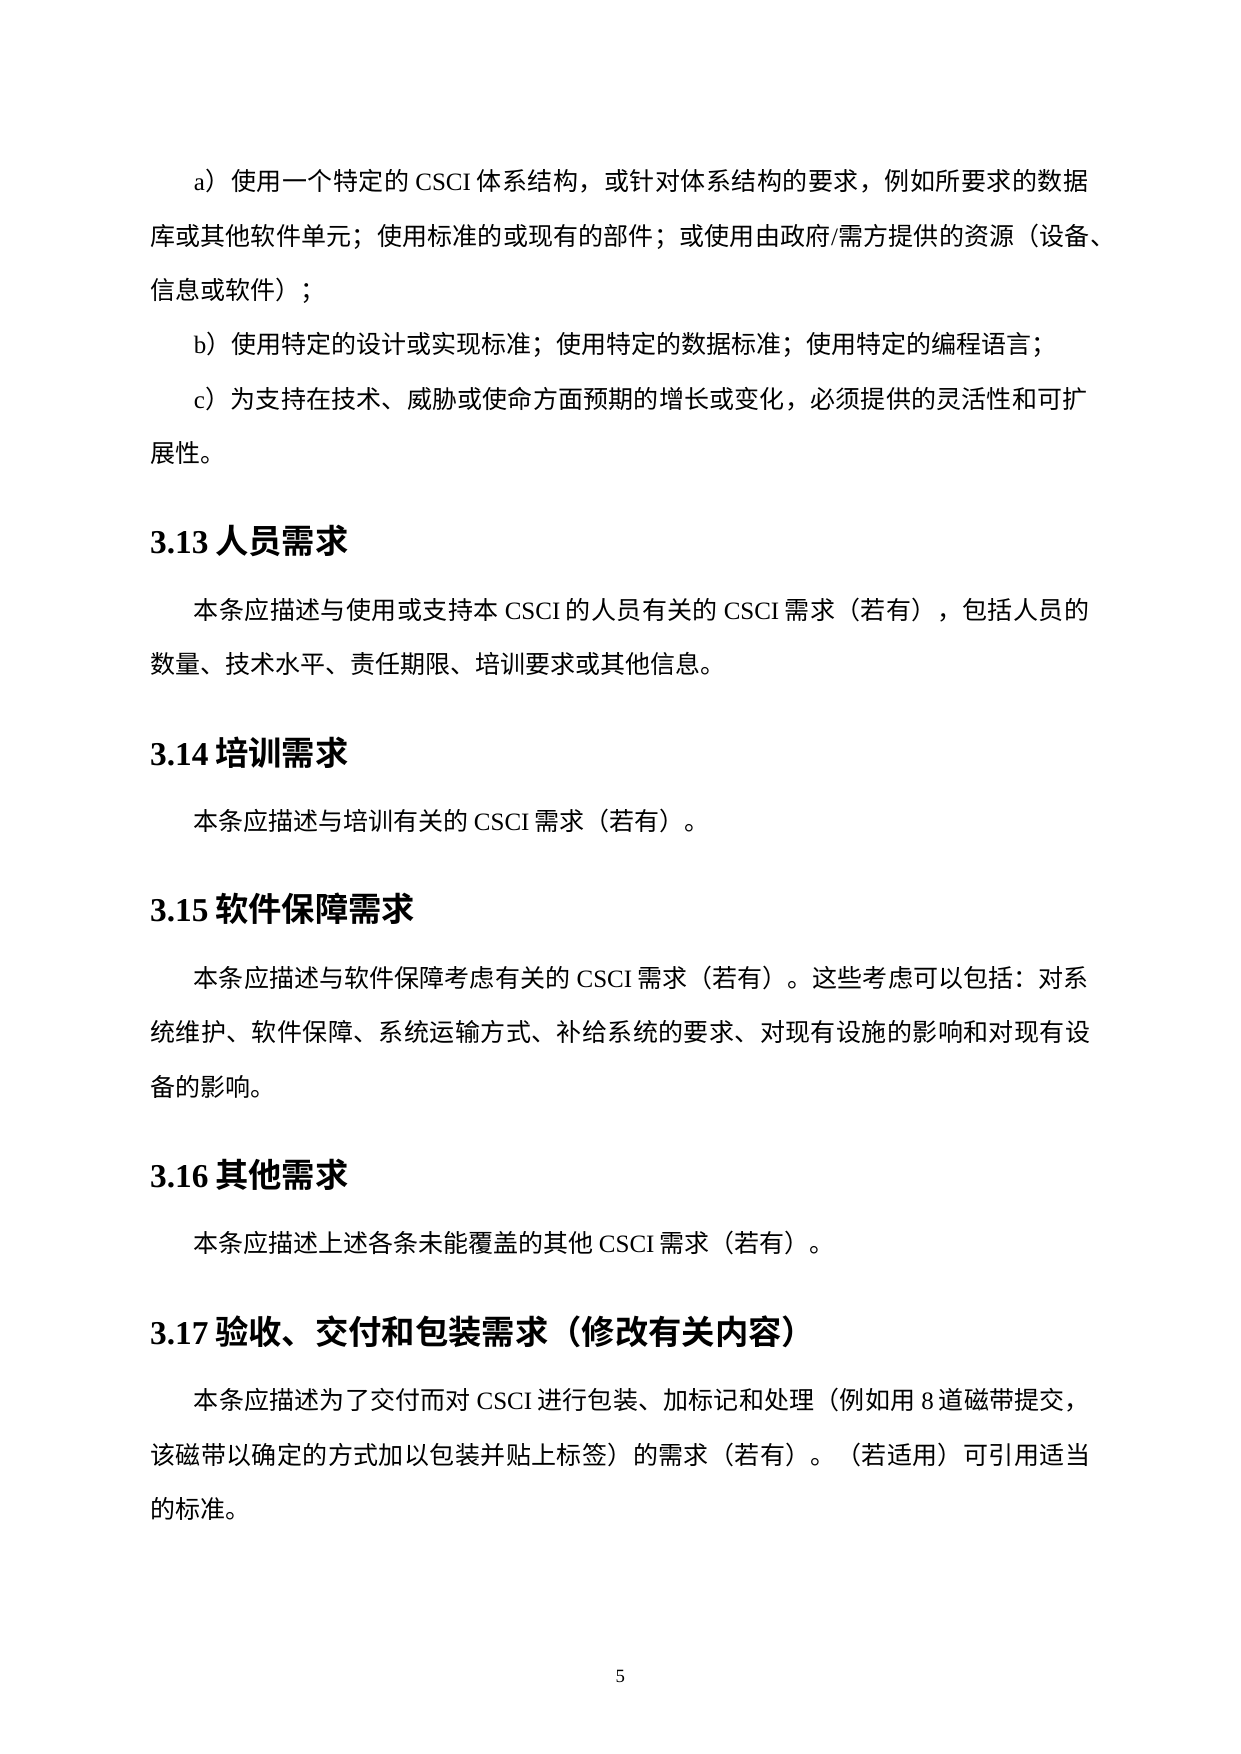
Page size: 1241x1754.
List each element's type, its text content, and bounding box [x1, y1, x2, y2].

text 本条应描述与使用或支持本CSCI的人员有关的CSCI需求（若有），包括人员的数量、技术水平、责任期限、培训要求或其他信息。 [150, 591, 1090, 681]
text 本条应描述为了交付而对CSCI进行包装、加标记和处理（例如用8道磁带提交，该磁带以确定的方式加以包装并贴上标签）的需求（若有）。（若适用）可引用适当的标准。 [150, 1381, 1090, 1526]
text a）使用一个特定的CSCI体系结构，或针对体系结构的要求，例如所要求的数据库或其他软件单元；使用标准的或现有的部件；或使用由政府/需方提供的资源（设备、信息或软件）； [150, 162, 1090, 307]
subtitle 3.17验收、交付和包装需求（修改有关内容） [150, 1305, 1090, 1354]
text b）使用特定的设计或实现标准；使用特定的数据标准；使用特定的编程语言； [150, 325, 1090, 361]
text c）为支持在技术、威胁或使命方面预期的增长或变化，必须提供的灵活性和可扩展性。 [150, 379, 1090, 470]
text 本条应描述与培训有关的CSCI需求（若有）。 [150, 802, 1090, 838]
subtitle 3.13人员需求 [150, 515, 1090, 563]
subtitle 3.16其他需求 [150, 1149, 1090, 1197]
subtitle 3.15软件保障需求 [150, 883, 1090, 931]
text 本条应描述与软件保障考虑有关的CSCI需求（若有）。这些考虑可以包括：对系统维护、软件保障、系统运输方式、补给系统的要求、对现有设施的影响和对现有设备的影响。 [150, 958, 1090, 1103]
subtitle 3.14培训需求 [150, 726, 1090, 774]
text 本条应描述上述各条未能覆盖的其他CSCI需求（若有）。 [150, 1224, 1090, 1260]
